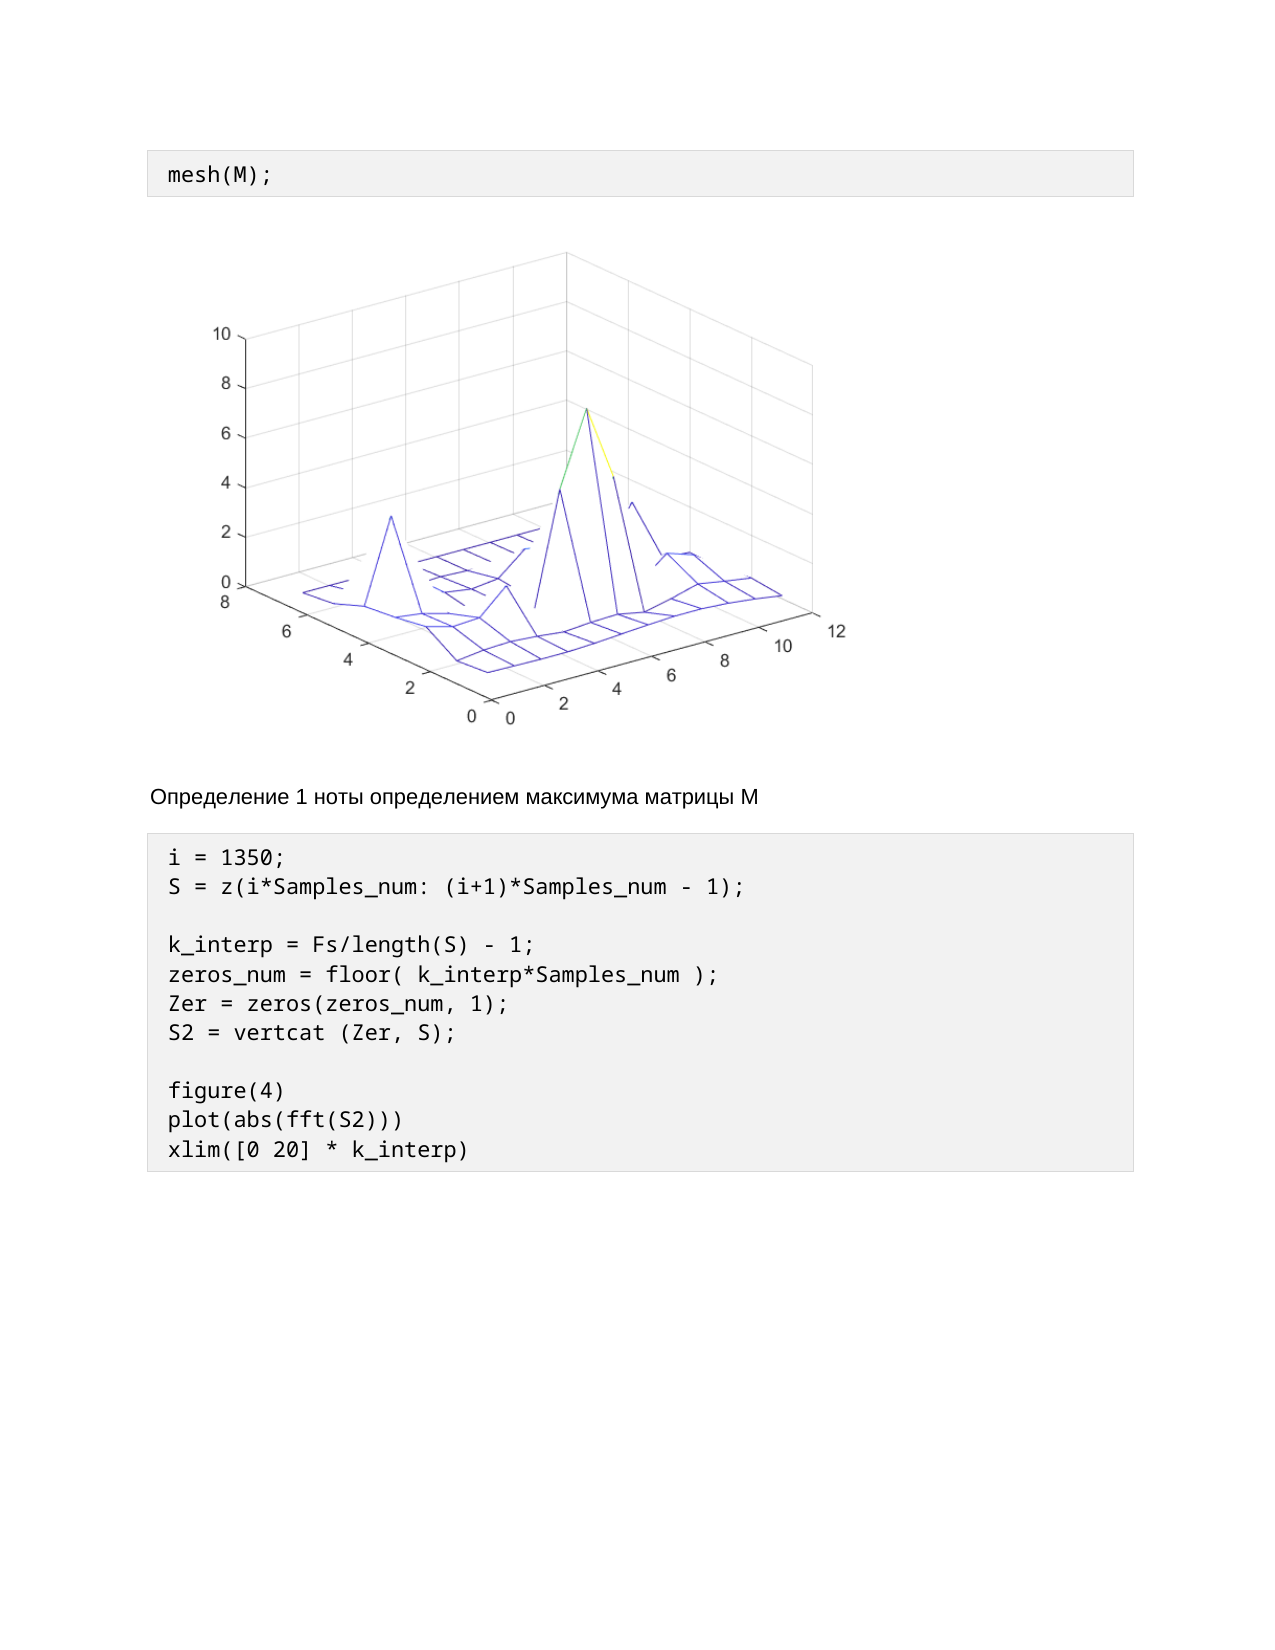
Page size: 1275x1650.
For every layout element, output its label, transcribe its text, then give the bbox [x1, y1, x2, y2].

text figure(4) [148, 1066, 1133, 1096]
picture [150, 211, 882, 761]
text Определение 1 ноты определением максимума матрицы М [150, 784, 1125, 809]
text S = z(i*Samples_num: (i+1)*Samples_num - 1); [148, 862, 1133, 891]
text i = 1350; [148, 834, 1133, 862]
text xlim([0 20] * k_interp) [148, 1125, 1133, 1171]
text k_interp = Fs/length(S) - 1; [148, 921, 1133, 950]
text mesh(M); [148, 151, 1133, 196]
text plot(abs(fft(S2))) [148, 1096, 1133, 1125]
text Zer = zeros(zeros_num, 1); [148, 979, 1133, 1008]
text zeros_num = floor( k_interp*Samples_num ); [148, 950, 1133, 979]
text S2 = vertcat (Zer, S); [148, 1008, 1133, 1037]
